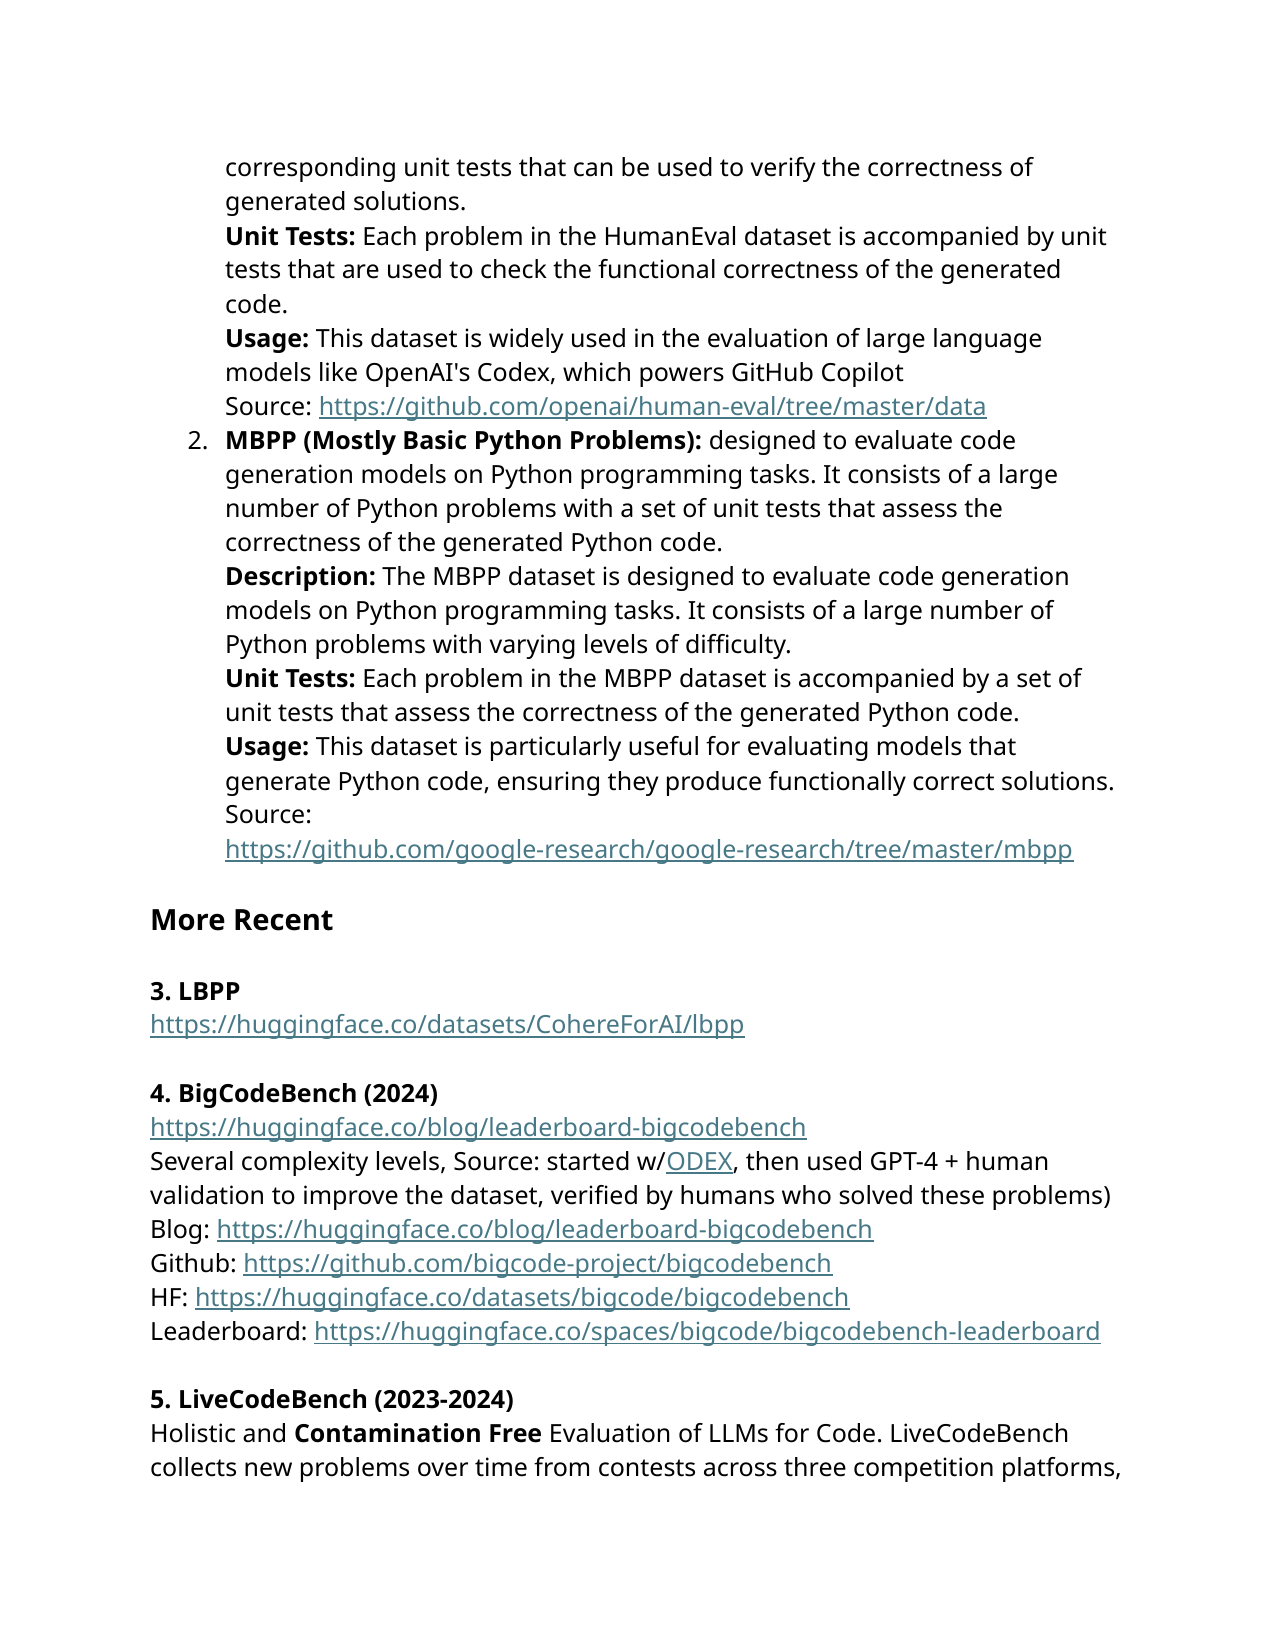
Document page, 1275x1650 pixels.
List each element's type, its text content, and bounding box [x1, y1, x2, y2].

text Description: The MBPP dataset is designed to evaluate code generation models on Python programming tasks. It consists of a large number of Python problems with varying levels of difficulty. [225, 559, 1125, 661]
text Blog: https://huggingface.co/blog/leaderboard-bigcodebench [150, 1212, 1125, 1246]
text https://huggingface.co/datasets/CohereForAI/lbpp [150, 1007, 1125, 1041]
text 3. LBPP [150, 973, 1125, 1007]
text HF: https://huggingface.co/datasets/bigcode/bigcodebench [150, 1280, 1125, 1314]
text 4. BigCodeBench (2024) [150, 1075, 1125, 1109]
text Unit Tests: Each problem in the MBPP dataset is accompanied by a set of unit tests that assess the correctness of the generated Python code. [225, 661, 1125, 729]
text 5. LiveCodeBench (2023-2024) [150, 1382, 1125, 1416]
text Usage: This dataset is particularly useful for evaluating models that generate Python code, ensuring they produce functionally correct solutions. Source: https://github.com/google-research/google-research/tree/master/mbpp [225, 729, 1125, 865]
text Leaderboard: https://huggingface.co/spaces/bigcode/bigcodebench-leaderboard [150, 1314, 1125, 1348]
text Github: https://github.com/bigcode-project/bigcodebench [150, 1246, 1125, 1280]
list MBPP (Mostly Basic Python Problems): designed to evaluate code generation models on Python programming tasks. It consists of a large number of Python problems with a set of unit tests that assess the correctness of the generated Python code. [187, 422, 1125, 559]
text Usage: This dataset is widely used in the evaluation of large language models like OpenAI's Codex, which powers GitHub Copilot Source: https://github.com/openai/human-eval/tree/master/data [225, 320, 1125, 422]
text More Recent [150, 899, 1125, 939]
text https://huggingface.co/blog/leaderboard-bigcodebench [150, 1109, 1125, 1143]
text Several complexity levels, Source: started w/ODEX, then used GPT-4 + human validation to improve the dataset, verified by humans who solved these problems) [150, 1143, 1125, 1212]
